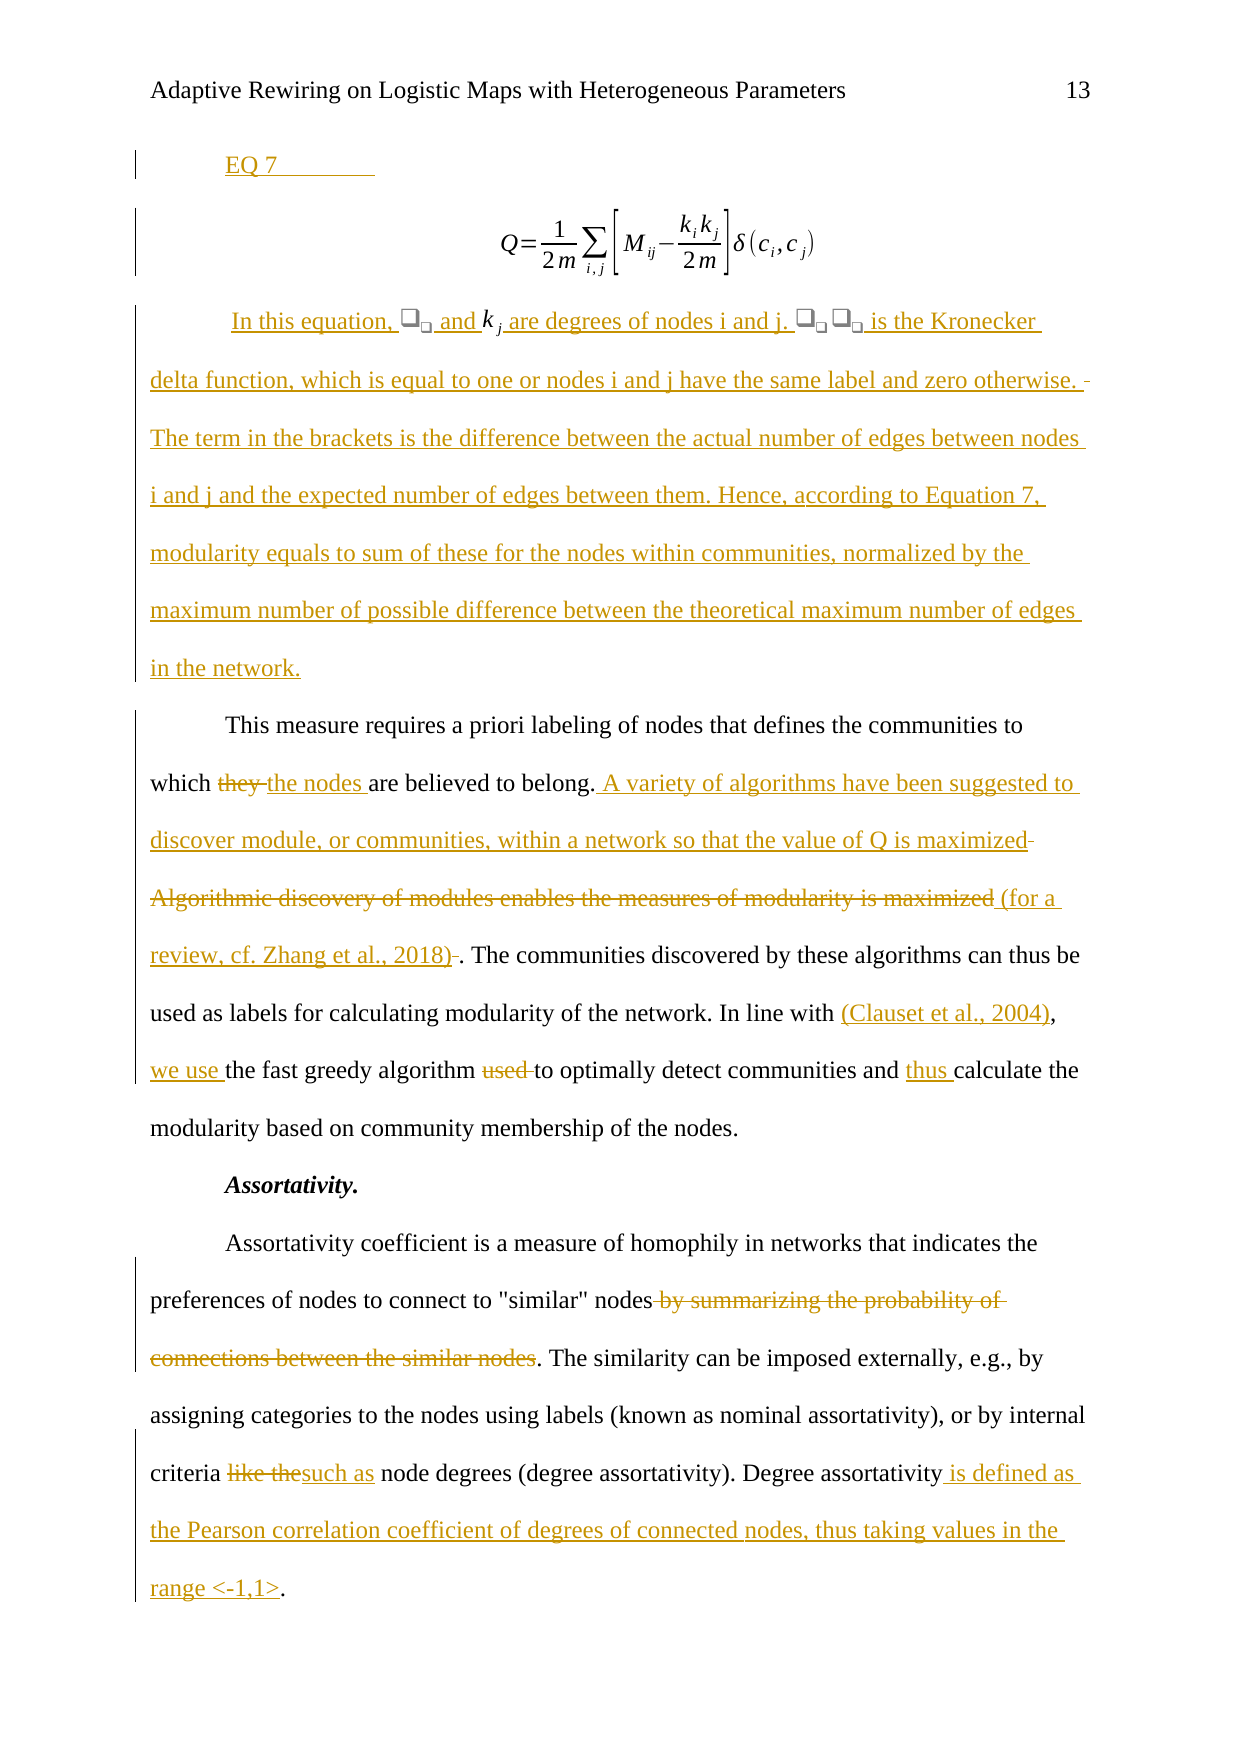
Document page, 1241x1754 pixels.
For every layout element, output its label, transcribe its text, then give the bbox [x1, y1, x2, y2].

subtitle Assortativity. [150, 1170, 1090, 1199]
text Assortativity coefficient is a measure of homophily in networks that indicates the preferences of nodes to connect to "similar" nodes. The similarity can be imposed externally, e.g., by assigning categories to the nodes using labels (known as nominal assortativity), or by internal criteria node degrees (degree assortativity). Degree assortativity. [150, 1228, 1090, 1602]
text This measure requires a priori labeling of nodes that defines the communities to which are believed to belong.. The communities discovered by these algorithms can thus be used as labels for calculating modularity of the network. In line with , the fast greedy algorithm to optimally detect communities and calculate the modularity based on community membership of the nodes. [150, 710, 1090, 1142]
